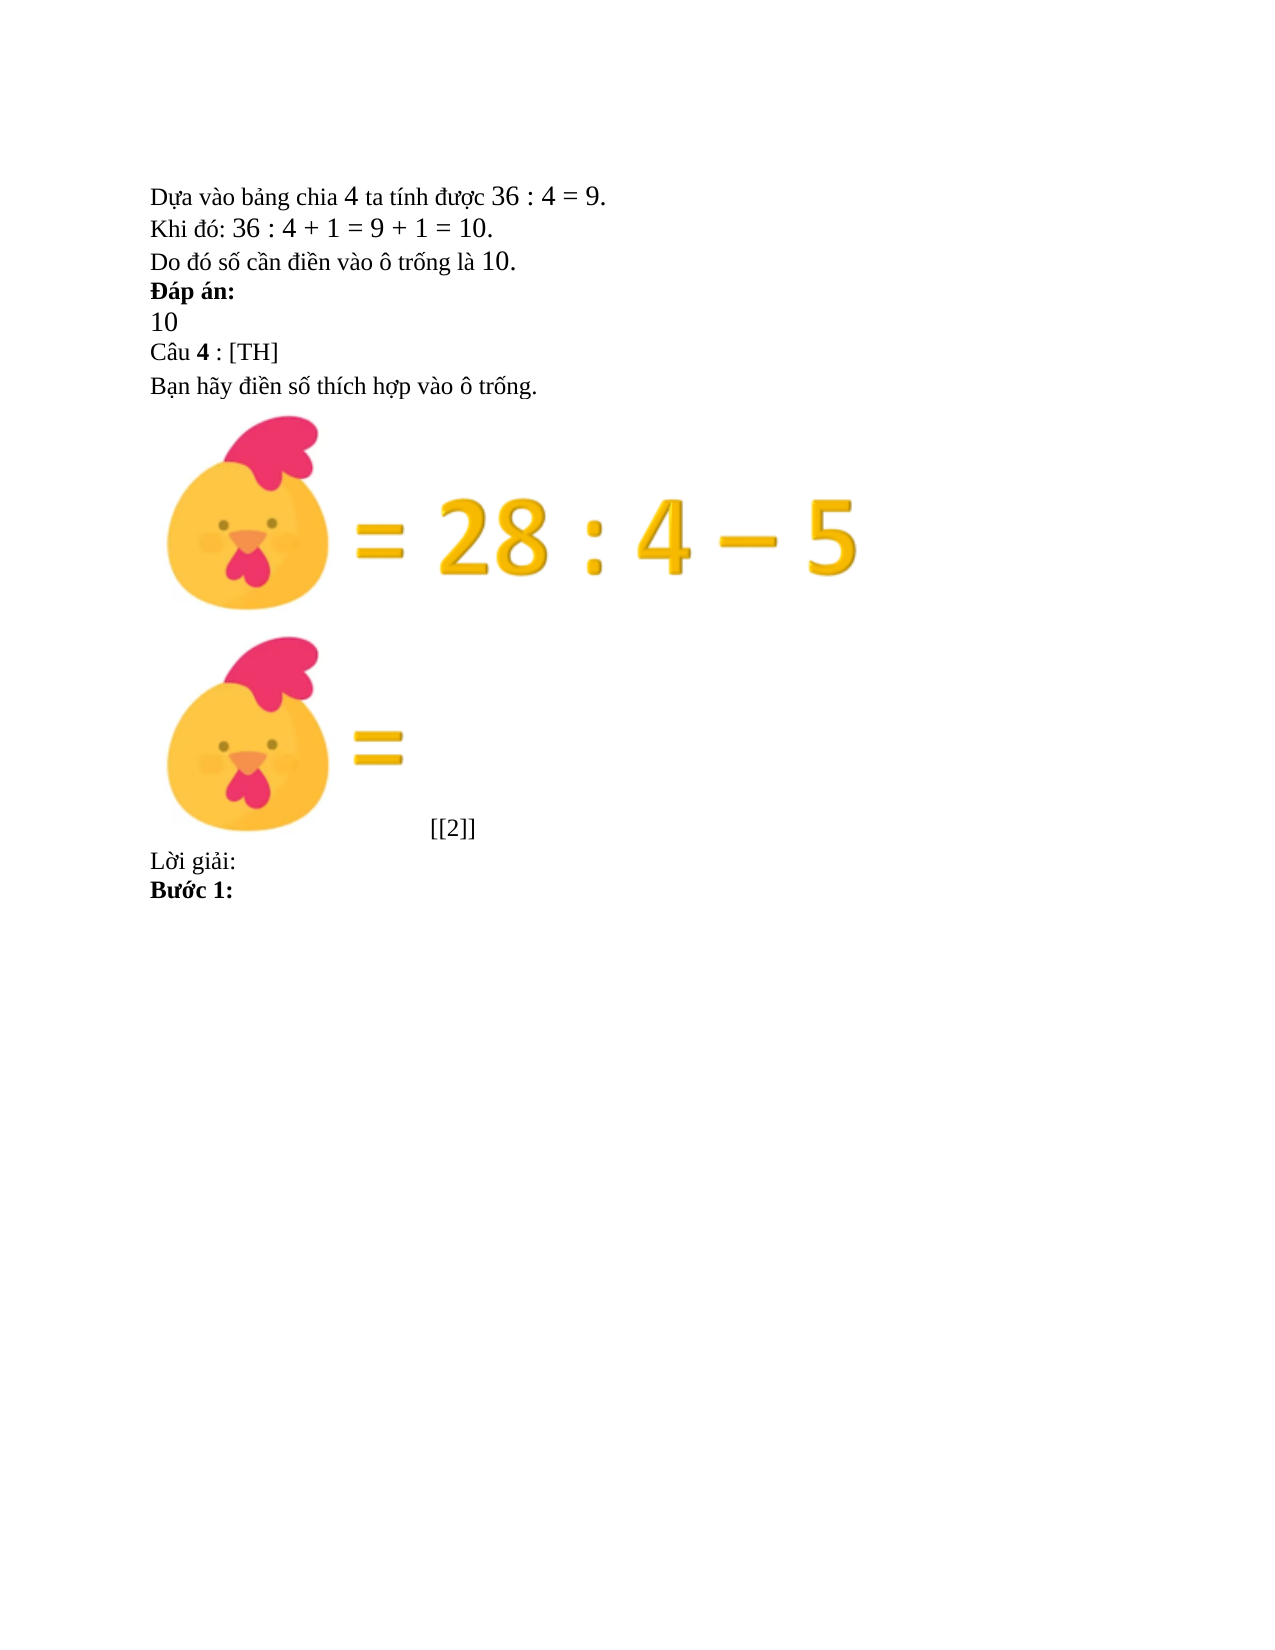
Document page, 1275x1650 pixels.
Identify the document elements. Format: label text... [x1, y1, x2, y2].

text Bước 1: [150, 875, 1125, 904]
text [150, 150, 1125, 337]
text Câu 4 : [TH] [150, 337, 1125, 366]
text Lời giải: [150, 846, 1125, 875]
picture [150, 399, 865, 836]
